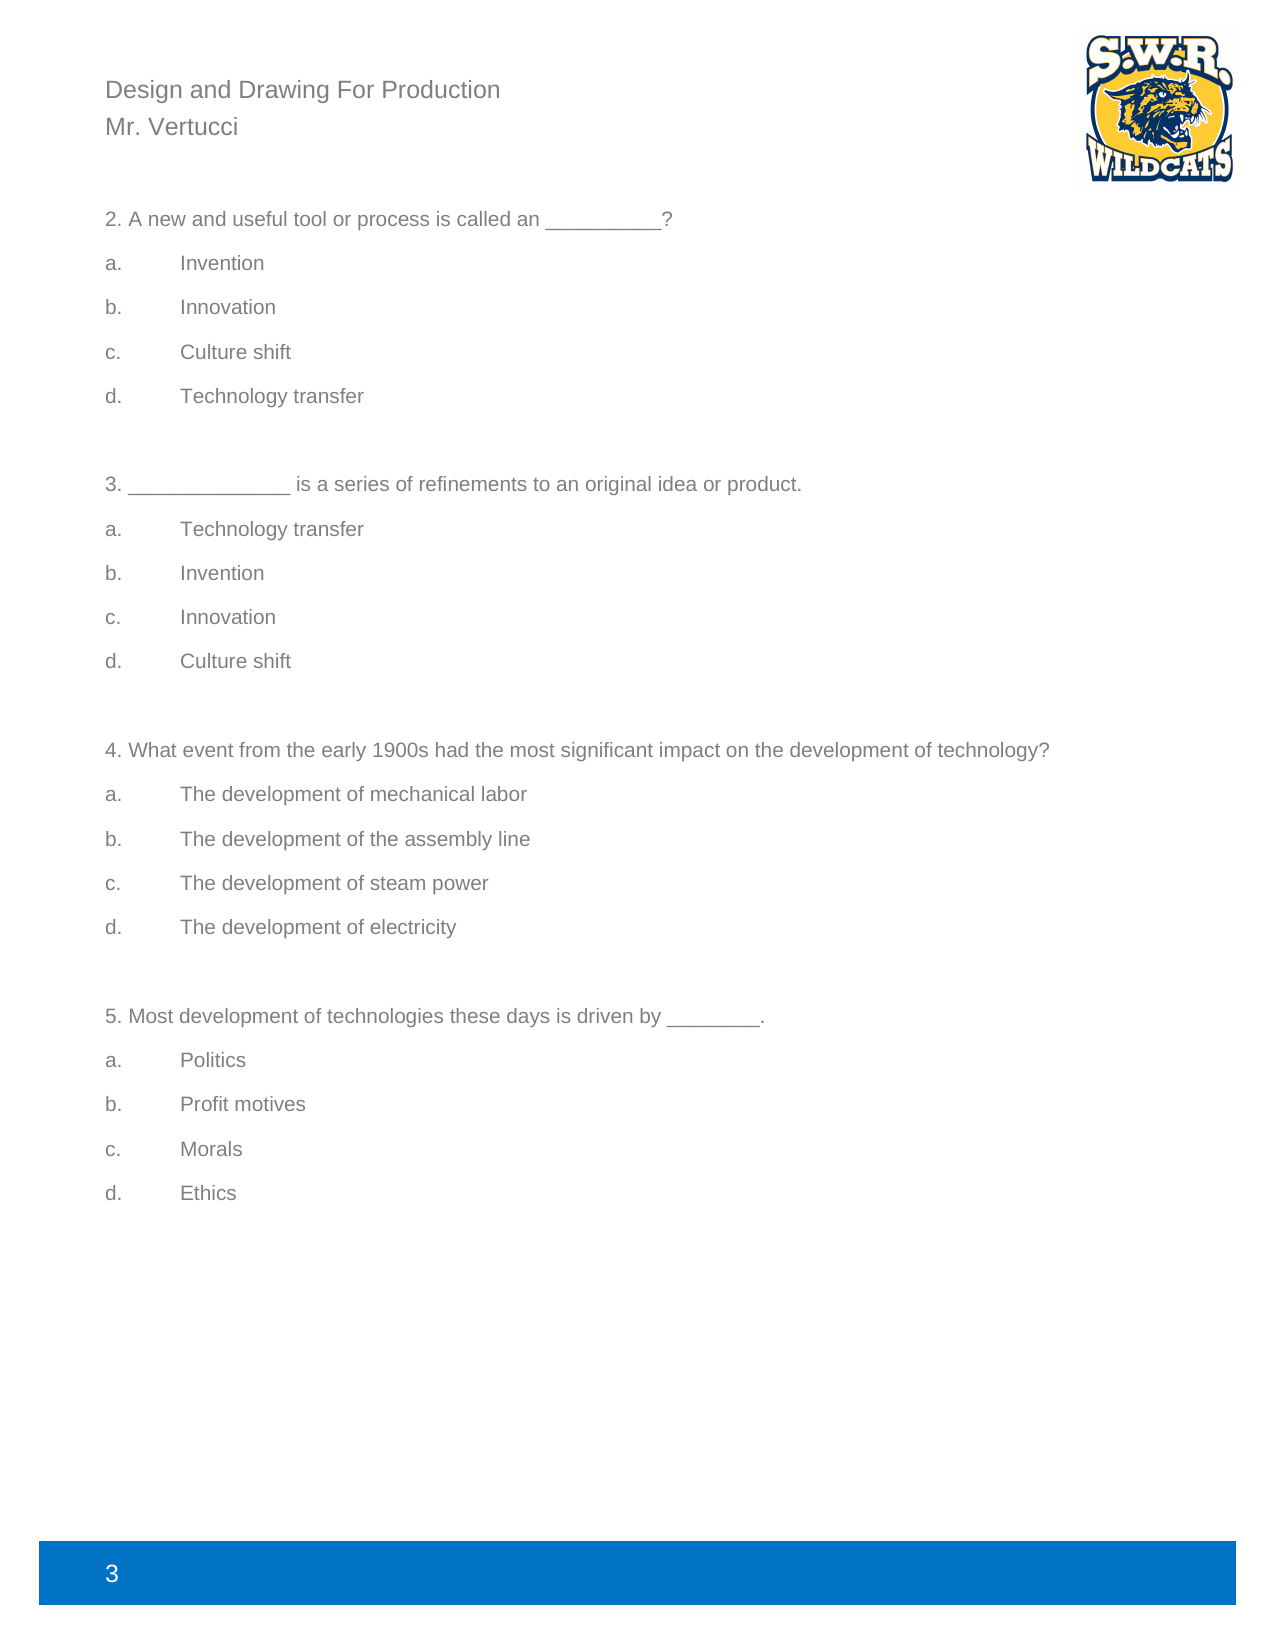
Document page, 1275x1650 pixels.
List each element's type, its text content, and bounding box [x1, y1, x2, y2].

text 4. What event from the early 1900s had the most significant impact on the development of technology? [105, 738, 1170, 762]
text a. Invention [105, 251, 1170, 275]
text b. Innovation [105, 295, 1170, 319]
text a. Technology transfer [105, 517, 1170, 541]
picture [1076, 27, 1241, 190]
text c. Morals [105, 1136, 1170, 1160]
text 5. Most development of technologies these days is driven by ________. [105, 1003, 1170, 1027]
text c. The development of steam power [105, 871, 1170, 895]
text b. Invention [105, 561, 1170, 585]
text a. Politics [105, 1048, 1170, 1072]
text 3. ______________ is a series of refinements to an original idea or product. [105, 472, 1170, 496]
text d. The development of electricity [105, 915, 1170, 939]
text a. The development of mechanical labor [105, 782, 1170, 806]
text 2. A new and useful tool or process is called an __________? [105, 207, 1170, 231]
text d. Ethics [105, 1181, 1170, 1204]
text c. Culture shift [105, 339, 1170, 363]
text c. Innovation [105, 605, 1170, 629]
text b. The development of the assembly line [105, 826, 1170, 850]
text b. Profit motives [105, 1092, 1170, 1116]
text d. Technology transfer [105, 384, 1170, 408]
text d. Culture shift [105, 649, 1170, 673]
